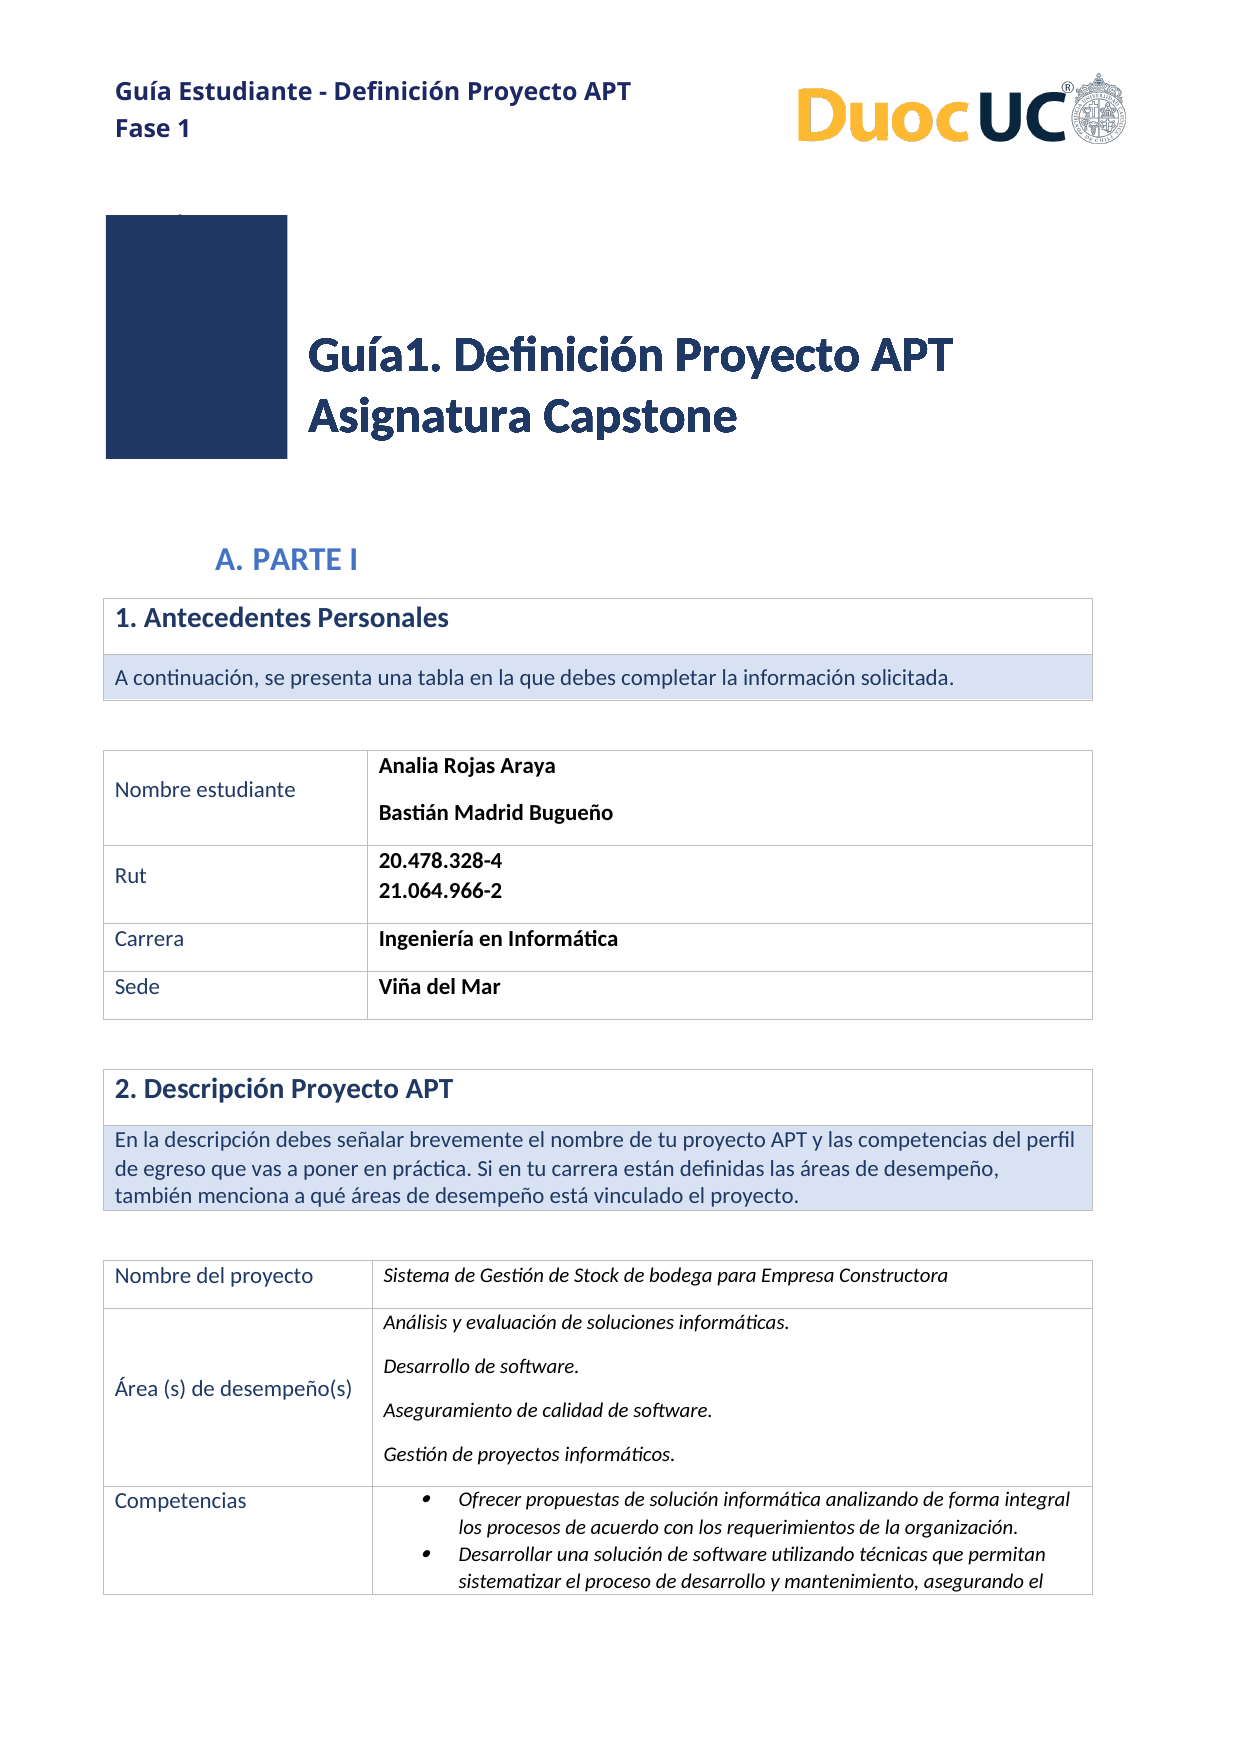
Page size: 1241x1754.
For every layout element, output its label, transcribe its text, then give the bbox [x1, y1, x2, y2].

table_cell Viña del Mar [368, 972, 1092, 1018]
table_cell Sede [104, 972, 367, 1018]
table_header Sistema de Gestión de Stock de bodega para Empresa Constructora [373, 1261, 1092, 1308]
table_cell Área (s) de desempeño(s) [104, 1309, 372, 1486]
table_cell Carrera [104, 924, 367, 971]
table_header 1. Antecedentes Personales [104, 599, 1092, 654]
table_cell A continuación, se presenta una tabla en la que debes completar la información solicitada. [104, 655, 1092, 699]
table_cell Competencias [104, 1487, 372, 1594]
table_header Nombre del proyecto [104, 1261, 372, 1308]
text } [177, 209, 1063, 238]
table_header Nombre estudiante [104, 751, 367, 845]
table_cell Análisis y evaluación de soluciones informáticas. Desarrollo de software. Aseguramiento de calidad de software. Gestión de proyectos informáticos. [373, 1309, 1092, 1486]
list PARTE I [215, 538, 1063, 578]
table_cell Ingeniería en Informática [368, 924, 1092, 971]
table_cell Rut [104, 846, 367, 923]
table_cell En la descripción debes señalar brevemente el nombre de tu proyecto APT y las competencias del perfil de egreso que vas a poner en práctica. Si en tu carrera están definidas las áreas de desempeño, también menciona a qué áreas de desempeño está vinculado el proyecto. [104, 1126, 1092, 1210]
table_header Analia Rojas Araya Bastián Madrid Bugueño [368, 751, 1092, 845]
table_cell 20.478.328-4 21.064.966-2 [368, 846, 1092, 923]
table_header 2. Descripción Proyecto APT [104, 1070, 1092, 1124]
picture [798, 73, 1126, 144]
